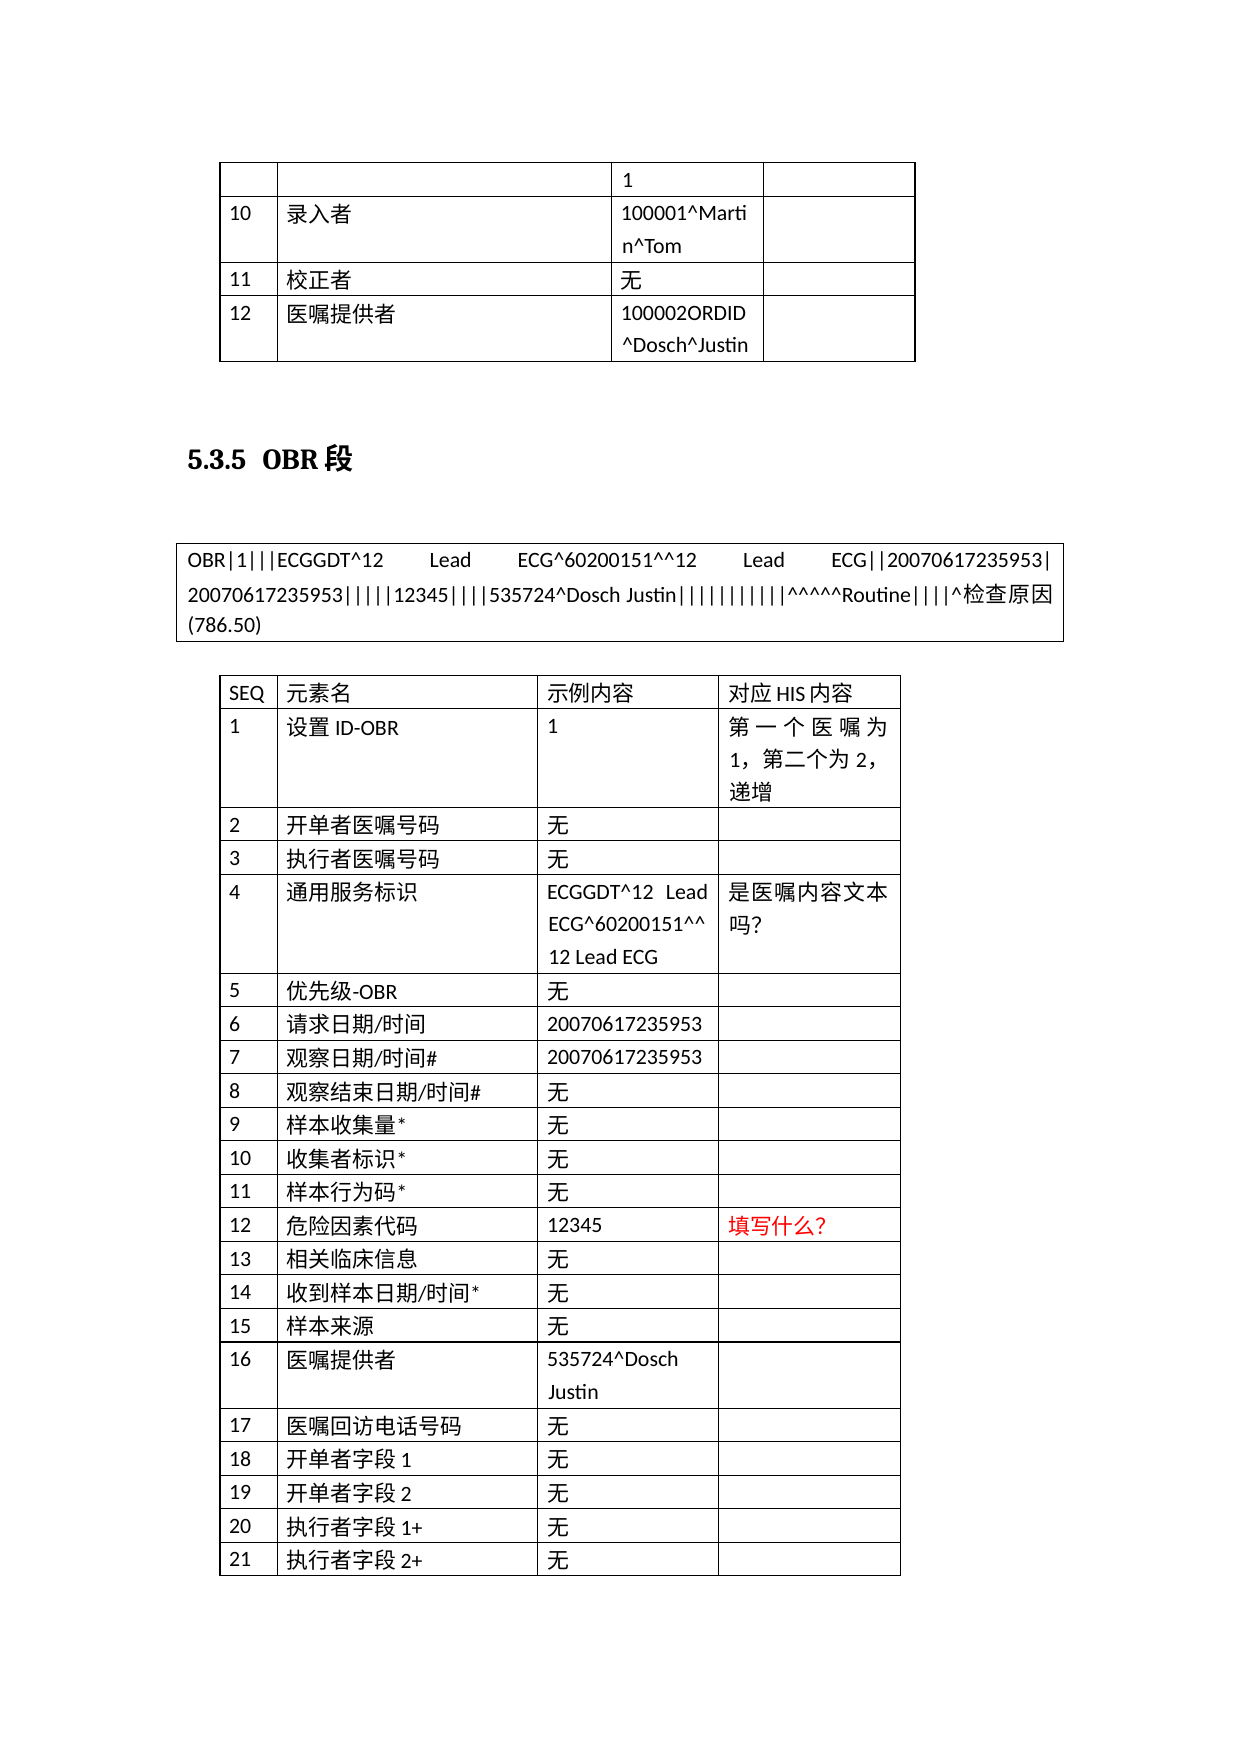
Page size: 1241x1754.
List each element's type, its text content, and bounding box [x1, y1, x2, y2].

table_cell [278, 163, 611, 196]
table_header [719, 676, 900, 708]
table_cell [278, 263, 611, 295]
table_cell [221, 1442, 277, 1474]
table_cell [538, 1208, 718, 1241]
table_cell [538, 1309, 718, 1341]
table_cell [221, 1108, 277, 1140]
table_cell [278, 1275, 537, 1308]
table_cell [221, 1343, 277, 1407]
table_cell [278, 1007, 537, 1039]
subtitle OBR段 [187, 424, 1053, 489]
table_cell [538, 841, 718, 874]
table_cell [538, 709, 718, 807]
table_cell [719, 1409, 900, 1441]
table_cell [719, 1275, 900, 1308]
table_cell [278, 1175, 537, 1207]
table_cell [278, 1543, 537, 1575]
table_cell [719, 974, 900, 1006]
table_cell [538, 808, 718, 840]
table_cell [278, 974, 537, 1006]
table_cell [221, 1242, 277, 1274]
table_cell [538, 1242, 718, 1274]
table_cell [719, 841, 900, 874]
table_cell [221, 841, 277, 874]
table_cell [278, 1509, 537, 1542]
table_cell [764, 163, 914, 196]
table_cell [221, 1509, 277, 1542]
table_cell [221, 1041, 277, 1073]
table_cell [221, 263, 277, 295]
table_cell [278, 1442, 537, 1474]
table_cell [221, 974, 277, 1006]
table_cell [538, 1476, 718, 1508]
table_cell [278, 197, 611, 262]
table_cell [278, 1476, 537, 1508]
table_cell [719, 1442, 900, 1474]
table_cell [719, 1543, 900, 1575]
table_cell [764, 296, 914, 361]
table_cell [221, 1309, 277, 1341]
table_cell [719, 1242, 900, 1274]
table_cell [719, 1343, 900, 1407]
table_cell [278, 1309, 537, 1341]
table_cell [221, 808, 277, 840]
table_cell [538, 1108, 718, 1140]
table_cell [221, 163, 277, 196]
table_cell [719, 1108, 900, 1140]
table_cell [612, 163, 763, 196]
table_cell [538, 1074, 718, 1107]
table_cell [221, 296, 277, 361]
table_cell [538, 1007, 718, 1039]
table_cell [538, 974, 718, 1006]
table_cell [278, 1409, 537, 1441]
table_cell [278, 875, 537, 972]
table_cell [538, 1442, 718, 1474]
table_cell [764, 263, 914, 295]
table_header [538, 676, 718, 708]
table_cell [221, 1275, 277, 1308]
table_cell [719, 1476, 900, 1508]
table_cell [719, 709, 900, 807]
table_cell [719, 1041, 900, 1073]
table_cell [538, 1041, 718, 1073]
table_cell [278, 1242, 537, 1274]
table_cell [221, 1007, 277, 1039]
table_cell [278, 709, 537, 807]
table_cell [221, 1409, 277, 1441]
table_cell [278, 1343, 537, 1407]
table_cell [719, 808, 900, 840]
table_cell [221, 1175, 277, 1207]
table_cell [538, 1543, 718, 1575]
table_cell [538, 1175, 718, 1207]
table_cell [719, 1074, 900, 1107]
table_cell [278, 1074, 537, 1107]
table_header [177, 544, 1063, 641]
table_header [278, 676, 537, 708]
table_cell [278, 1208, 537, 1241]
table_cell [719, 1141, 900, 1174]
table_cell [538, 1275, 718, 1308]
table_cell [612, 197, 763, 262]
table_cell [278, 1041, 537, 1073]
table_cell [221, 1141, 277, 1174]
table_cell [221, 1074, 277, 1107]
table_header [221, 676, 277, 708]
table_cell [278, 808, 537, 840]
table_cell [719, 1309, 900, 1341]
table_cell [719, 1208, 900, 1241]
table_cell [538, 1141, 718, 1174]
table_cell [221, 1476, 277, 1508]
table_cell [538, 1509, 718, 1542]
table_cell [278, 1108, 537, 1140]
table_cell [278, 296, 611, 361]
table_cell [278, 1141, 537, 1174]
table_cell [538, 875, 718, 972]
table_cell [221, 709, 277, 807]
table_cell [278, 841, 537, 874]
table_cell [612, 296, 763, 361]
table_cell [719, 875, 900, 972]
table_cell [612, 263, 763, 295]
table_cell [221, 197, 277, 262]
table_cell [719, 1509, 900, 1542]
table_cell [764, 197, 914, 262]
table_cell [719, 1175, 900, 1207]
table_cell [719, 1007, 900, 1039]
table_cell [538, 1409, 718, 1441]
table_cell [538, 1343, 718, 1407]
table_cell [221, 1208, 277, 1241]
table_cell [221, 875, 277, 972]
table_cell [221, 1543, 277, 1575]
